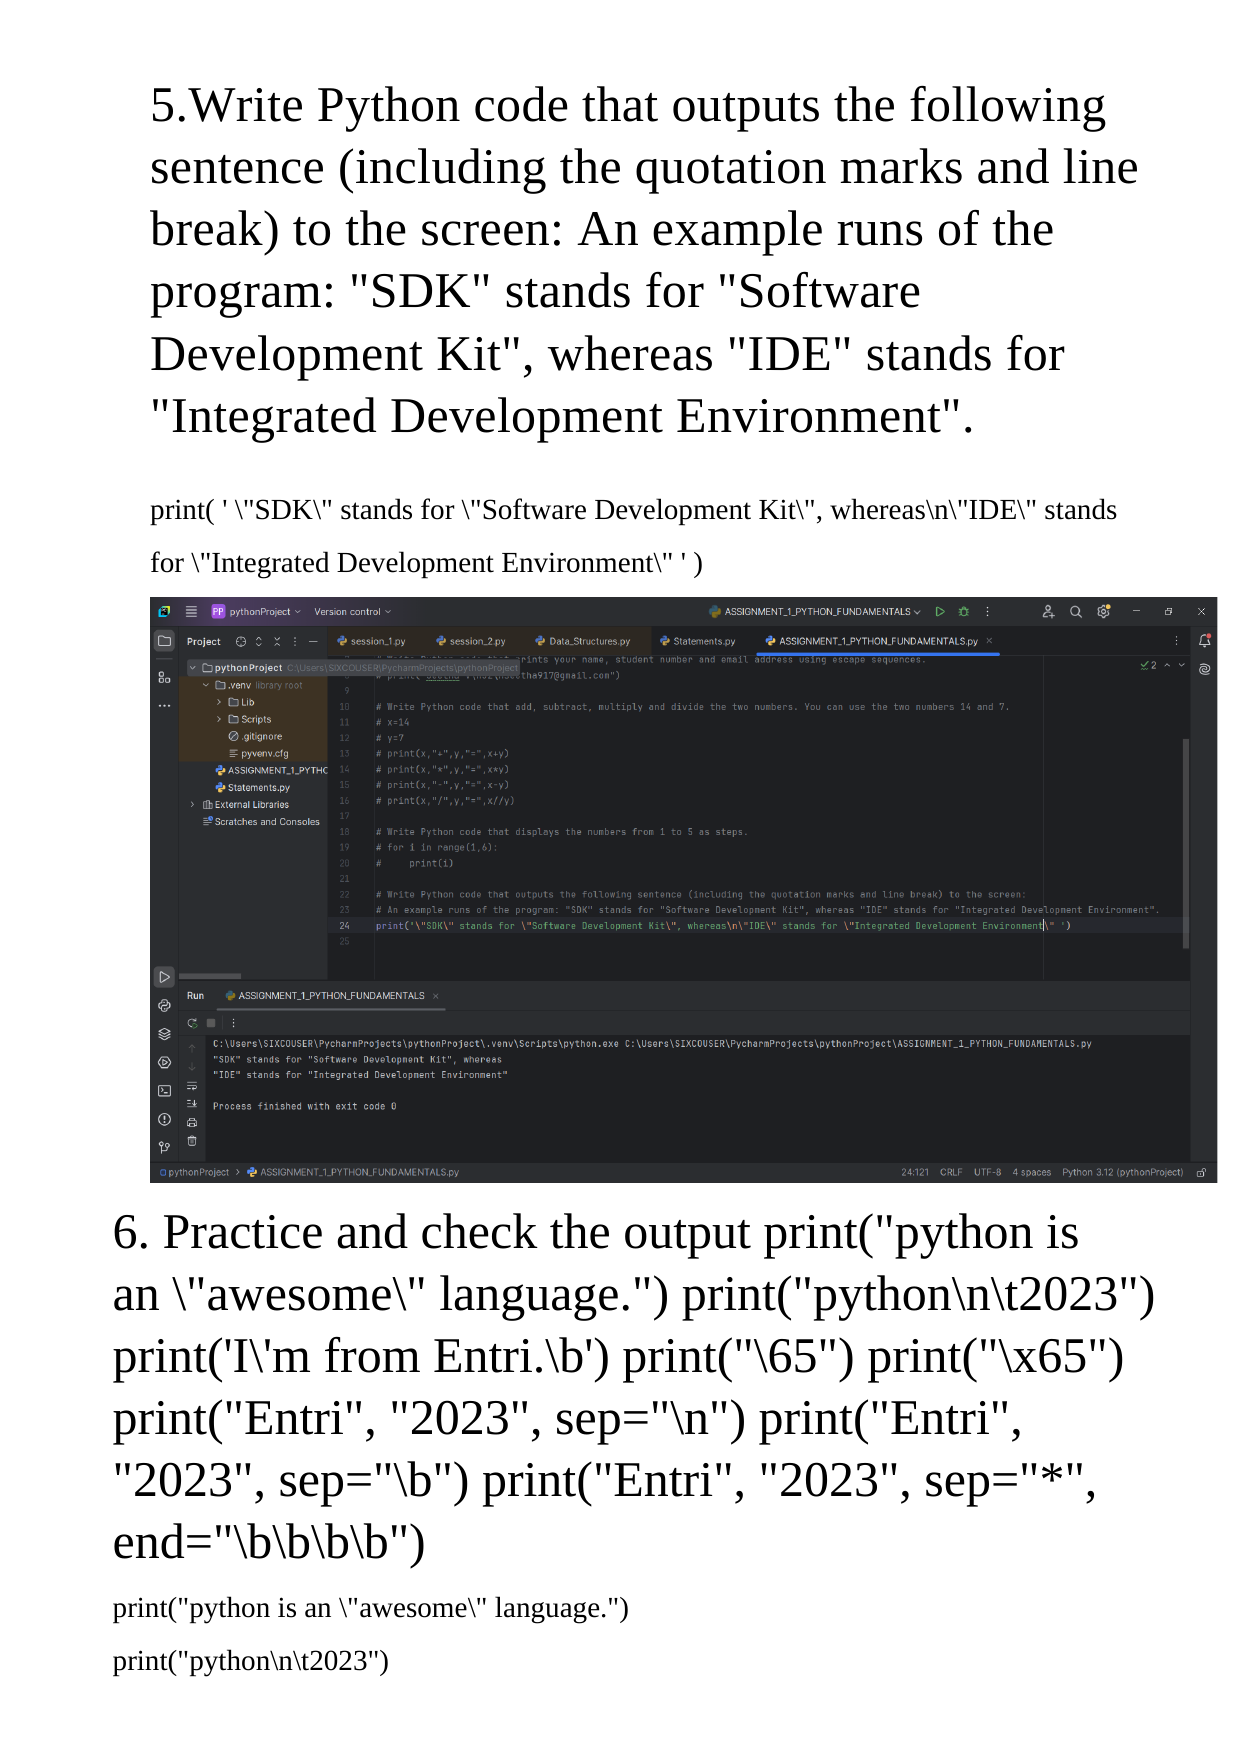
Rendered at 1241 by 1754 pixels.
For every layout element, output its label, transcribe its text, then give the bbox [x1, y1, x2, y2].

text for \"Integrated Development Environment\" ' ) [150, 545, 1165, 578]
text print("python is an \"awesome\" language.") [112, 1591, 1165, 1624]
text 5.Write Python code that outputs the following sentence (including the quotation marks and line break) to the screen: An example runs of the program: "SDK" stands for "Software Development Kit", whereas "IDE" stands for "Integrated Development Environment". [150, 75, 1165, 473]
text print("python\n\t2023") [112, 1643, 1165, 1677]
picture [150, 597, 1218, 1183]
text 6. Practice and check the output print("python is an \"awesome\" language.") print("python\n\t2023") print('I\'m from Entri.\b') print("\65") print("\x65") print("Entri", "2023", sep="\n") print("Entri", "2023", sep="\b") print("Entri", "2023", sep="*", end="\b\b\b\b") [112, 1201, 1165, 1569]
text print( ' \"SDK\" stands for \"Software Development Kit\", whereas\n\"IDE\" stands [150, 492, 1165, 526]
